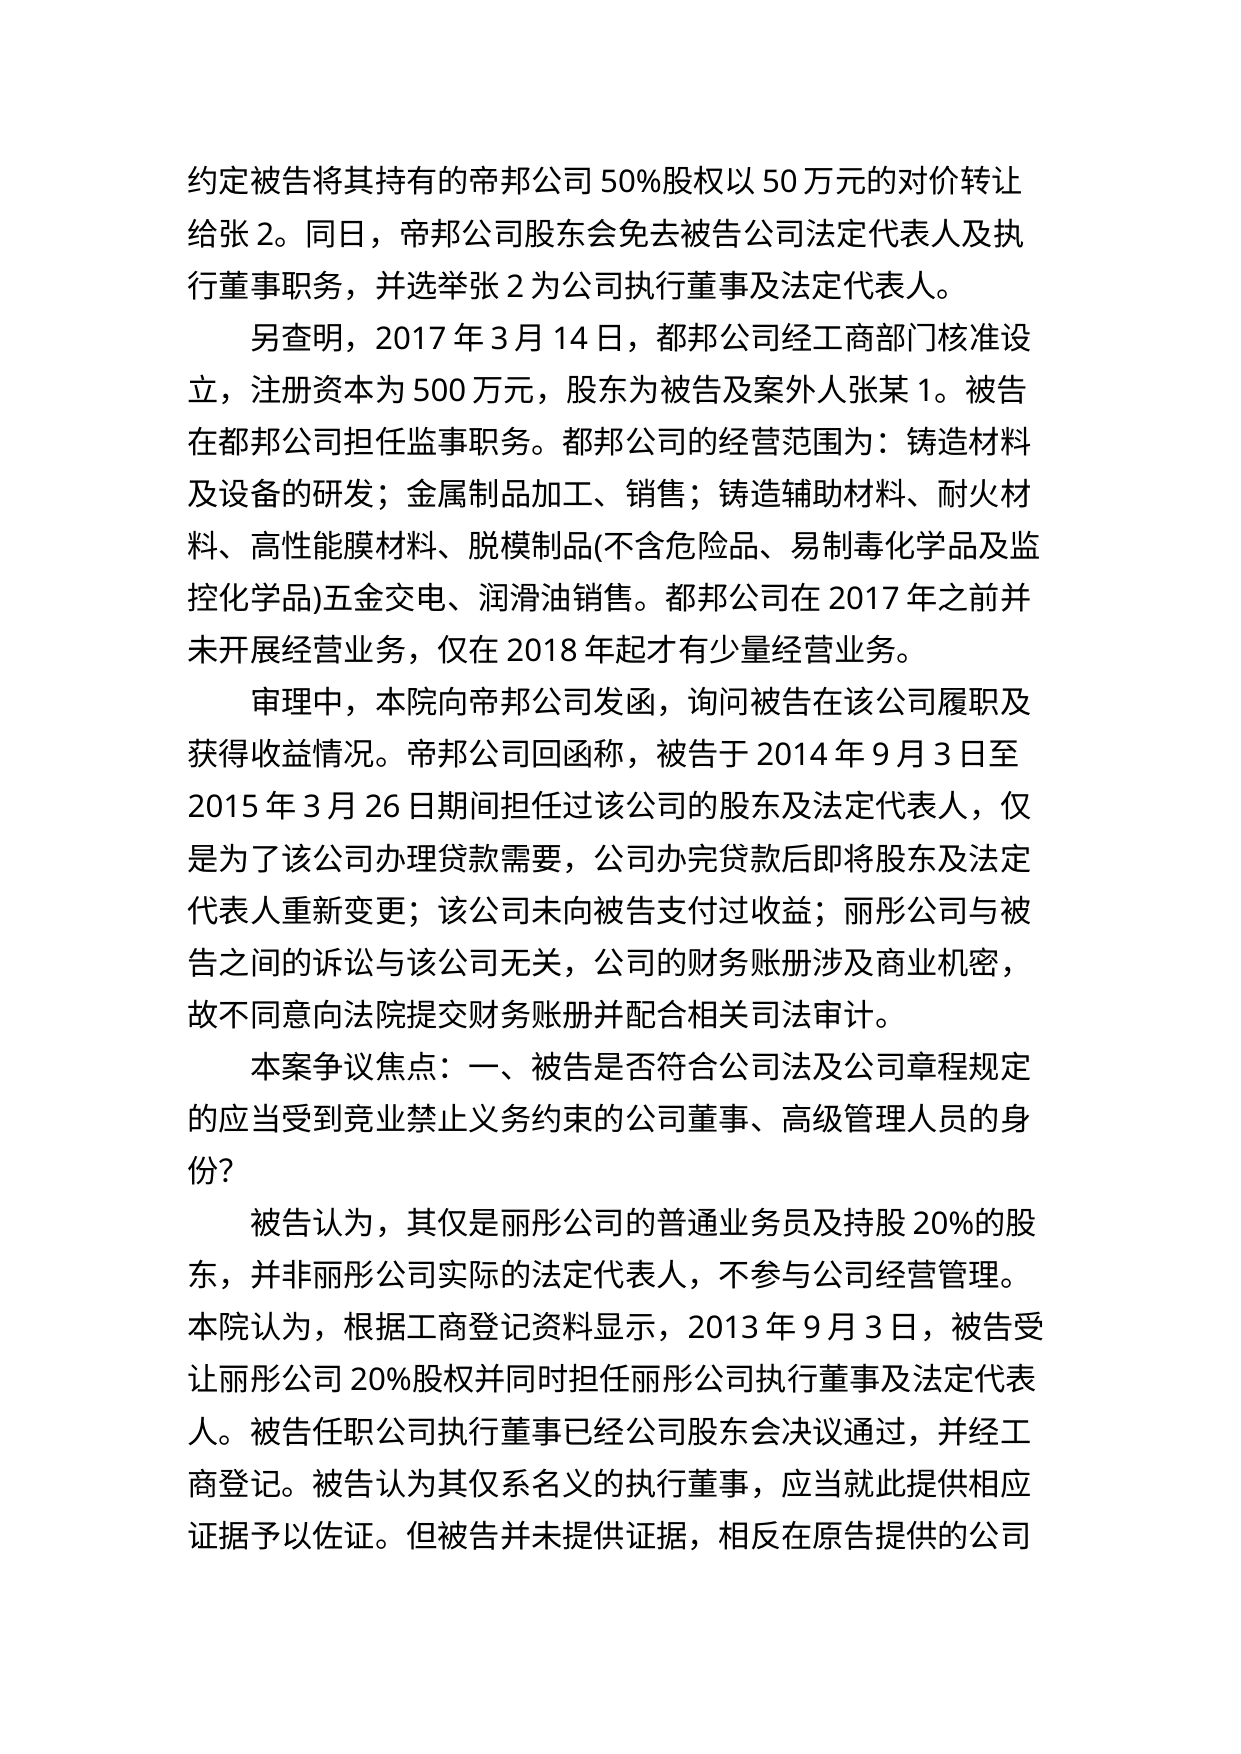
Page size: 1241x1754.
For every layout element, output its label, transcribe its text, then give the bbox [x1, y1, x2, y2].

text 审理中，本院向帝邦公司发函，询问被告在该公司履职及获得收益情况。帝邦公司回函称，被告于2014年9月3日至2015年3月26日期间担任过该公司的股东及法定代表人，仅是为了该公司办理贷款需要，公司办完贷款后即将股东及法定代表人重新变更；该公司未向被告支付过收益；丽彤公司与被告之间的诉讼与该公司无关，公司的财务账册涉及商业机密，故不同意向法院提交财务账册并配合相关司法审计。 [187, 671, 1053, 1035]
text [187, 150, 1053, 306]
text 另查明，2017年3月14日，都邦公司经工商部门核准设立，注册资本为500万元，股东为被告及案外人张某1。被告在都邦公司担任监事职务。都邦公司的经营范围为：铸造材料及设备的研发；金属制品加工、销售；铸造辅助材料、耐火材料、高性能膜材料、脱模制品(不含危险品、易制毒化学品及监控化学品)五金交电、润滑油销售。都邦公司在2017年之前并未开展经营业务，仅在2018年起才有少量经营业务。 [187, 306, 1053, 671]
text 本案争议焦点：一、被告是否符合公司法及公司章程规定的应当受到竞业禁止义务约束的公司董事、高级管理人员的身份？ [187, 1035, 1053, 1192]
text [187, 1192, 1053, 1556]
